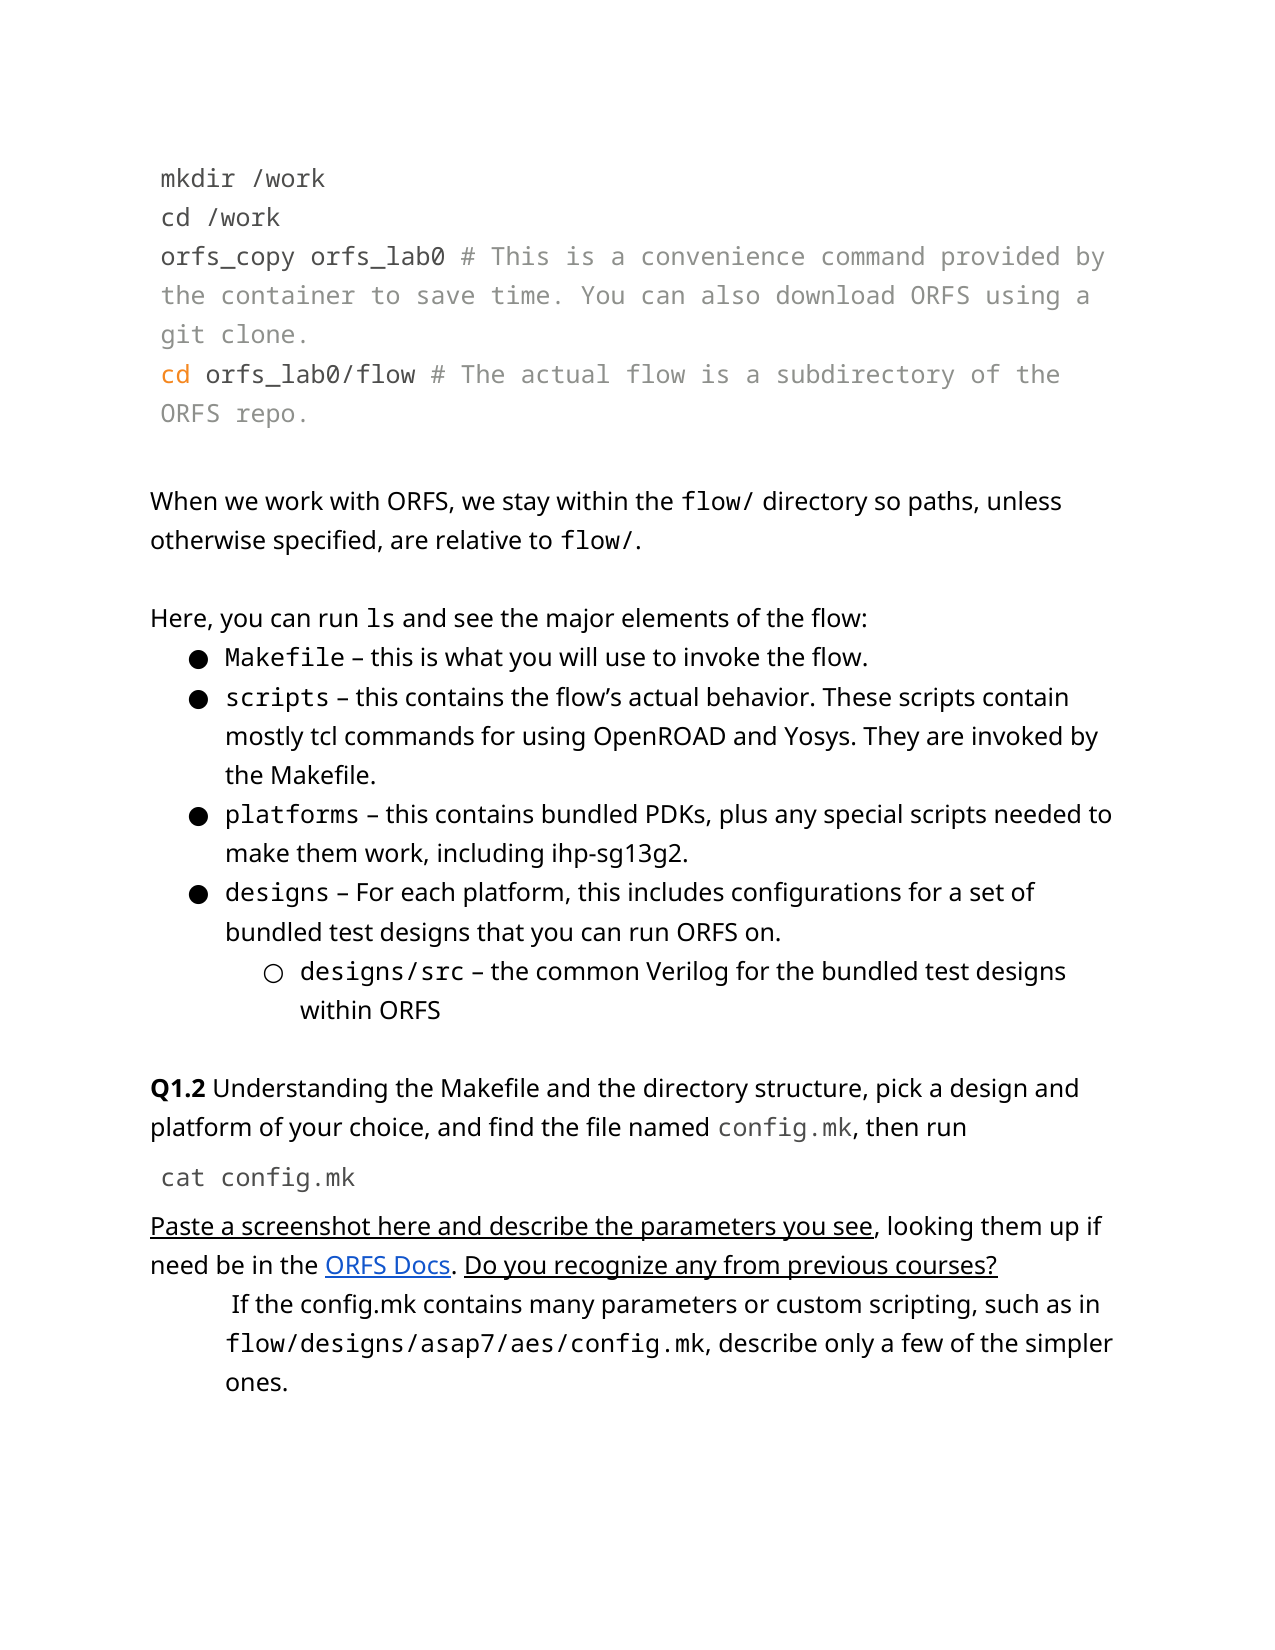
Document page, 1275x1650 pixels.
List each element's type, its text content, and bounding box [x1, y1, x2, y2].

table_header mkdir /work cd /work orfs_copy orfs_lab0 # This is a convenience command provided by the container to save time. You can also download ORFS using a git clone. cd orfs_lab0/flow # The actual flow is a subdirectory of the ORFS repo. [150, 150, 1125, 444]
list Makefile – this is what you will use to invoke the flow. [187, 640, 1125, 674]
text If the config.mk contains many parameters or custom scripting, such as in flow/designs/asap7/aes/config.mk, describe only a few of the simpler ones. [225, 1287, 1125, 1399]
list scripts – this contains the flow’s actual behavior. These scripts contain mostly tcl commands for using OpenROAD and Yosys. They are invoked by the Makefile. [187, 679, 1125, 792]
list designs/src – the common Verilog for the bundled test designs within ORFS [262, 953, 1125, 1027]
text Here, you can run ls and see the major elements of the flow: [150, 601, 1125, 635]
text When we work with ORFS, we stay within the flow/ directory so paths, unless otherwise specified, are relative to flow/. [150, 483, 1125, 557]
list platforms – this contains bundled PDKs, plus any special scripts needed to make them work, including ihp-sg13g2. [187, 797, 1125, 870]
text Q1.2 Understanding the Makefile and the directory structure, pick a design and platform of your choice, and find the file named config.mk, then run [150, 1071, 1125, 1144]
table_header cat config.mk [150, 1149, 1125, 1208]
list designs – For each platform, this includes configurations for a set of bundled test designs that you can run ORFS on. [187, 875, 1125, 948]
text Paste a screenshot here and describe the parameters you see, looking them up if need be in the ORFS Docs. Do you recognize any from previous courses? [150, 1208, 1125, 1282]
